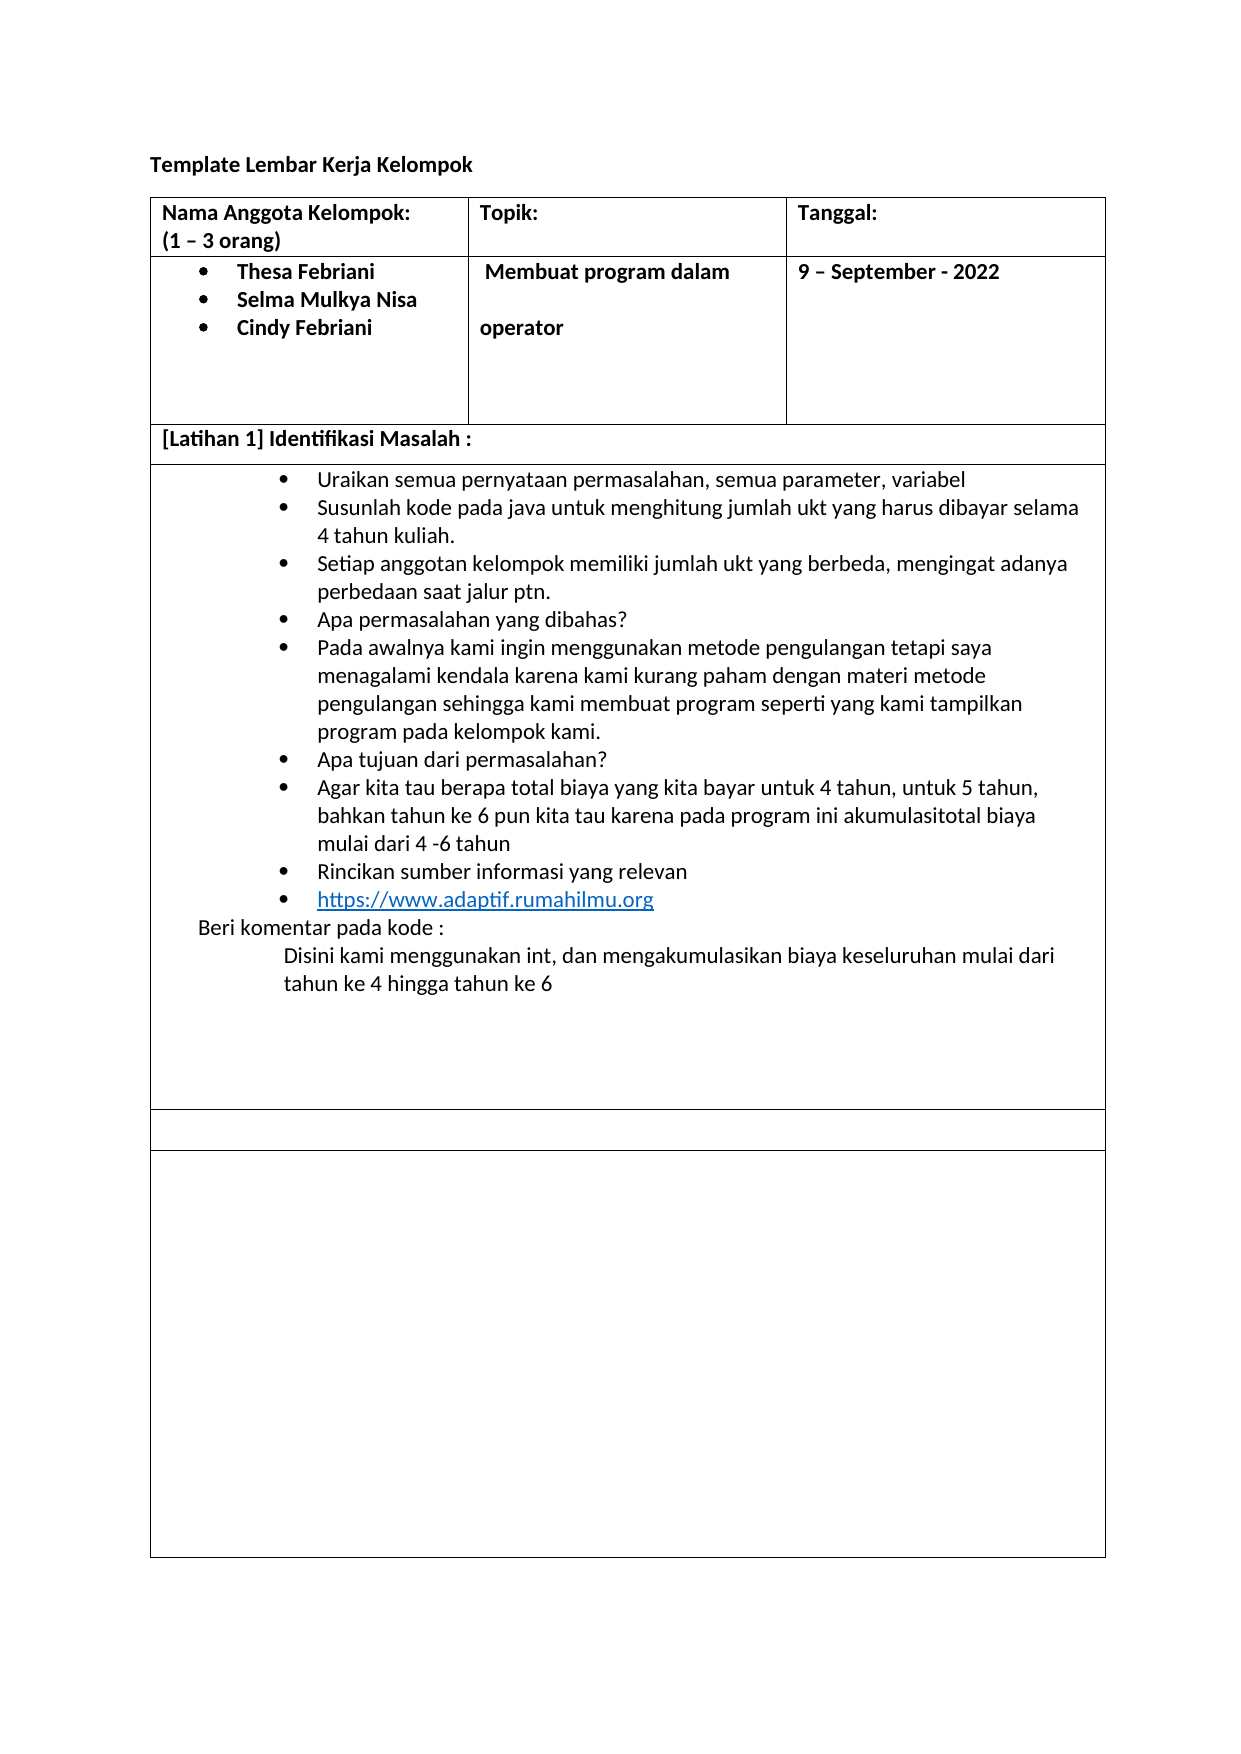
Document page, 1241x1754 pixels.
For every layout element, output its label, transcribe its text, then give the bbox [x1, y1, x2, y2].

table_cell Membuat program dalam operator [469, 257, 786, 423]
table_header Tanggal: [787, 198, 1105, 256]
table_cell [151, 1110, 1105, 1150]
table_header Nama Anggota Kelompok: (1 – 3 orang) [151, 198, 468, 256]
table_cell Thesa Febriani Selma Mulkya Nisa Cindy Febriani [151, 257, 468, 423]
table_header Topik: [469, 198, 786, 256]
table_cell [151, 1151, 1105, 1557]
table_cell Uraikan semua pernyataan permasalahan, semua parameter, variabel Susunlah kode pada java untuk menghitung jumlah ukt yang harus dibayar selama 4 tahun kuliah. Setiap anggotan kelompok memiliki jumlah ukt yang berbeda, mengingat adanya perbedaan saat jalur ptn. Apa permasalahan yang dibahas? Pada awalnya kami ingin menggunakan metode pengulangan tetapi saya menagalami kendala karena kami kurang paham dengan materi metode pengulangan sehingga kami membuat program seperti yang kami tampilkan program pada kelompok kami. Apa tujuan dari permasalahan? Agar kita tau berapa total biaya yang kita bayar untuk 4 tahun, untuk 5 tahun, bahkan tahun ke 6 pun kita tau karena pada program ini akumulasitotal biaya mulai dari 4 -6 tahun Rincikan sumber informasi yang relevan https://www.adaptif.rumahilmu.org Beri komentar pada kode : Disini kami menggunakan int, dan mengakumulasikan biaya keseluruhan mulai dari tahun ke 4 hingga tahun ke 6 [151, 465, 1105, 1109]
text Template Lembar Kerja Kelompok [150, 150, 1090, 178]
table_cell [Latihan 1] Identifikasi Masalah : [151, 425, 1105, 464]
table_cell 9 – September - 2022 [787, 257, 1105, 423]
